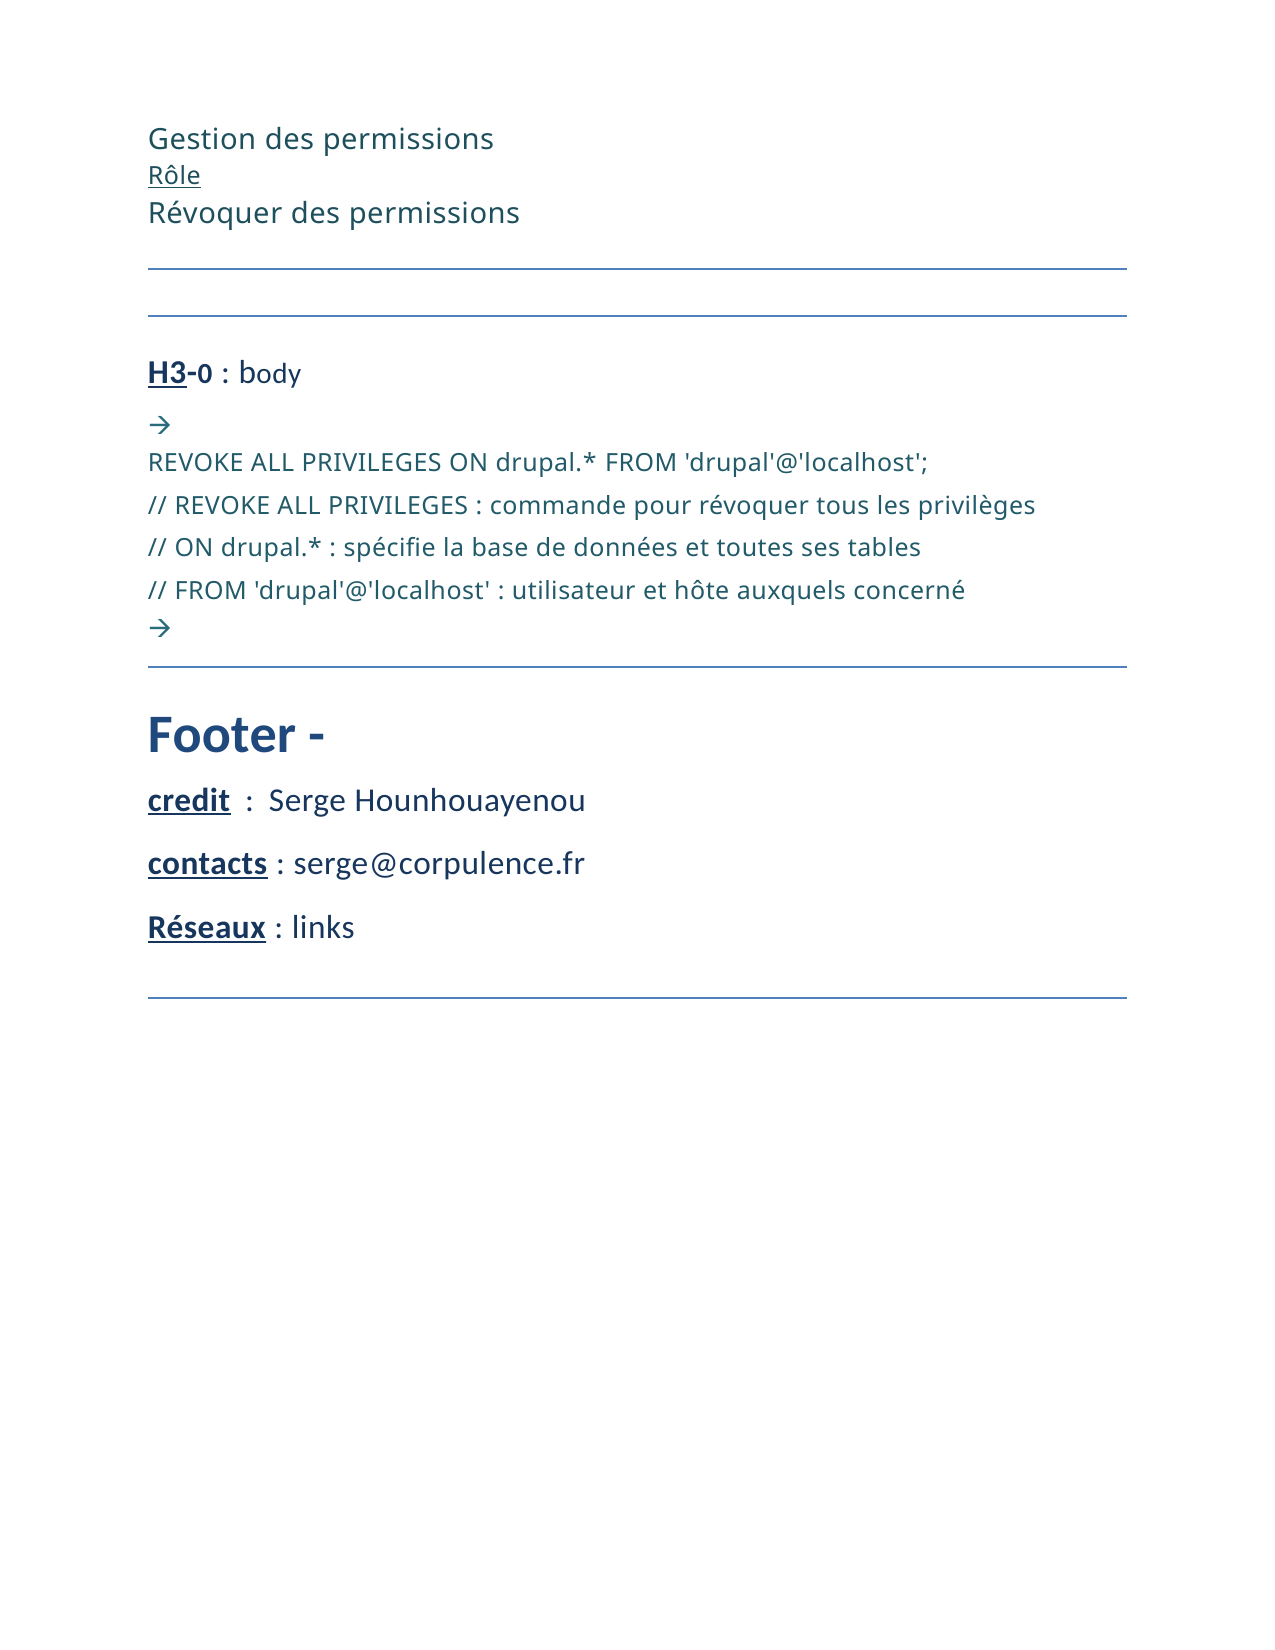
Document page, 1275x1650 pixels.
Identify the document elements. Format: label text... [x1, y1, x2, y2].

title Rôle [148, 158, 1127, 192]
title // FROM 'drupal'@'localhost' : utilisateur et hôte auxquels concerné [148, 572, 1127, 606]
title contacts : serge@corpulence.fr [148, 842, 1127, 883]
title Réseaux : links [148, 906, 1127, 947]
title REVOKE ALL PRIVILEGES ON drupal.* FROM 'drupal'@'localhost'; [148, 445, 1127, 479]
title Révoquer des permissions [148, 192, 1127, 232]
title H3-0 : body [148, 351, 1127, 392]
title // ON drupal.* : spécifie la base de données et toutes ses tables [148, 530, 1127, 564]
text Footer - [148, 700, 1127, 766]
title // REVOKE ALL PRIVILEGES : commande pour révoquer tous les privilèges [148, 487, 1127, 521]
title credit : Serge Hounhouayenou [148, 778, 1127, 819]
title Gestion des permissions [148, 118, 1127, 158]
